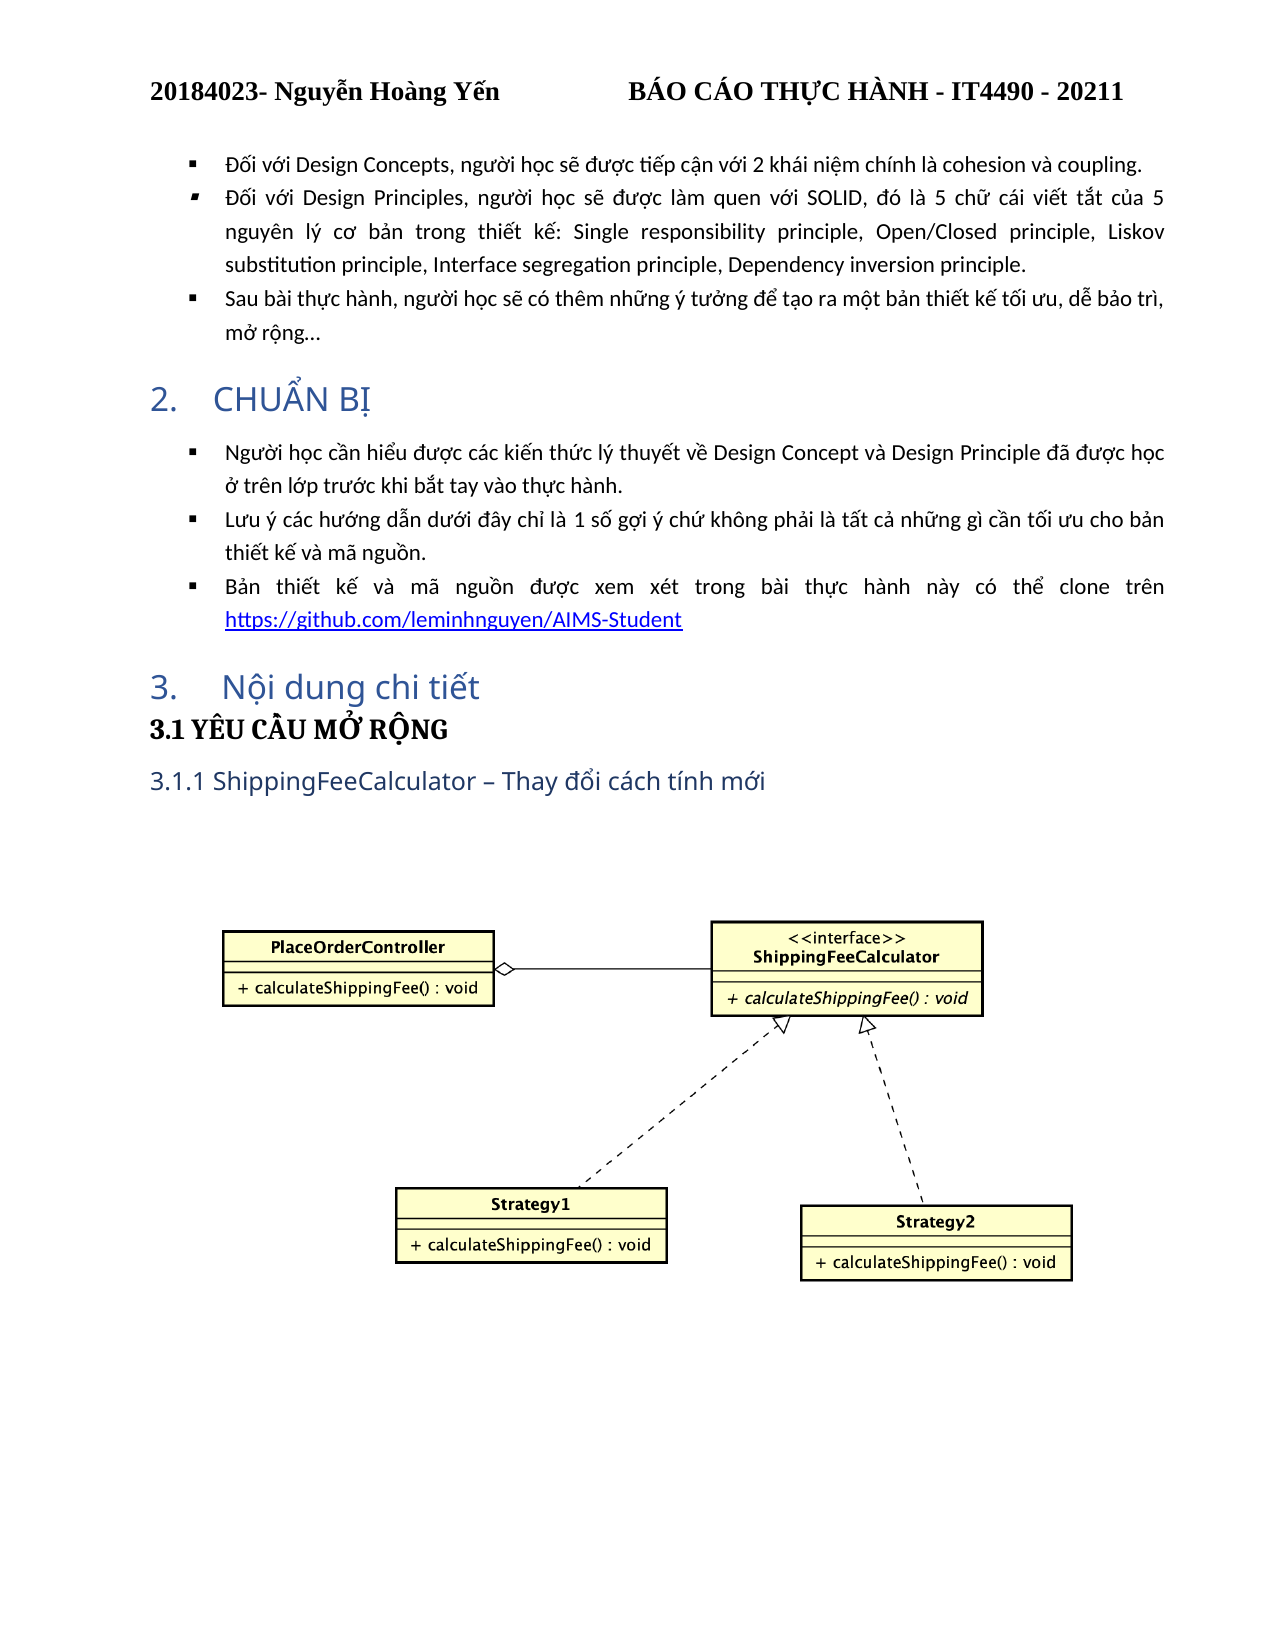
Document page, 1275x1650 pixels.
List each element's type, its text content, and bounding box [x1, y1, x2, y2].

list Sau bài thực hành, người học sẽ có thêm những ý tưởng để tạo ra một bản thiết kế tối ưu, dễ bảo trì, mở rộng… [187, 284, 1167, 346]
subtitle 3. Nội dung chi tiết [150, 664, 1167, 709]
picture [150, 800, 1095, 1338]
subtitle 3.1.1 ShippingFeeCalculator – Thay đổi cách tính mới [150, 764, 1167, 798]
subtitle 2. CHUẨN BỊ [150, 376, 1167, 422]
list Lưu ý các hướng dẫn dưới đây chỉ là 1 số gợi ý chứ không phải là tất cả những gì cần tối ưu cho bản thiết kế và mã nguồn. [187, 505, 1167, 566]
list Đối với Design Concepts, người học sẽ được tiếp cận với 2 khái niệm chính là cohesion và coupling. [187, 150, 1167, 178]
list Bản thiết kế và mã nguồn được xem xét trong bài thực hành này có thể clone trên https://github.com/leminhnguyen/AIMS-Student [187, 572, 1167, 633]
list Người học cần hiểu được các kiến thức lý thuyết về Design Concept và Design Principle đã được học ở trên lớp trước khi bắt tay vào thực hành. [187, 438, 1167, 499]
subtitle 3.1 YÊU CẦU MỞ RỘNG [150, 713, 1167, 746]
list Đối với Design Principles, người học sẽ được làm quen với SOLID, đó là 5 chữ cái viết tắt của 5 nguyên lý cơ bản trong thiết kế: Single responsibility principle, Open/Closed principle, Liskov substitution principle, Interface segregation principle, Dependency inversion principle. [187, 183, 1167, 279]
